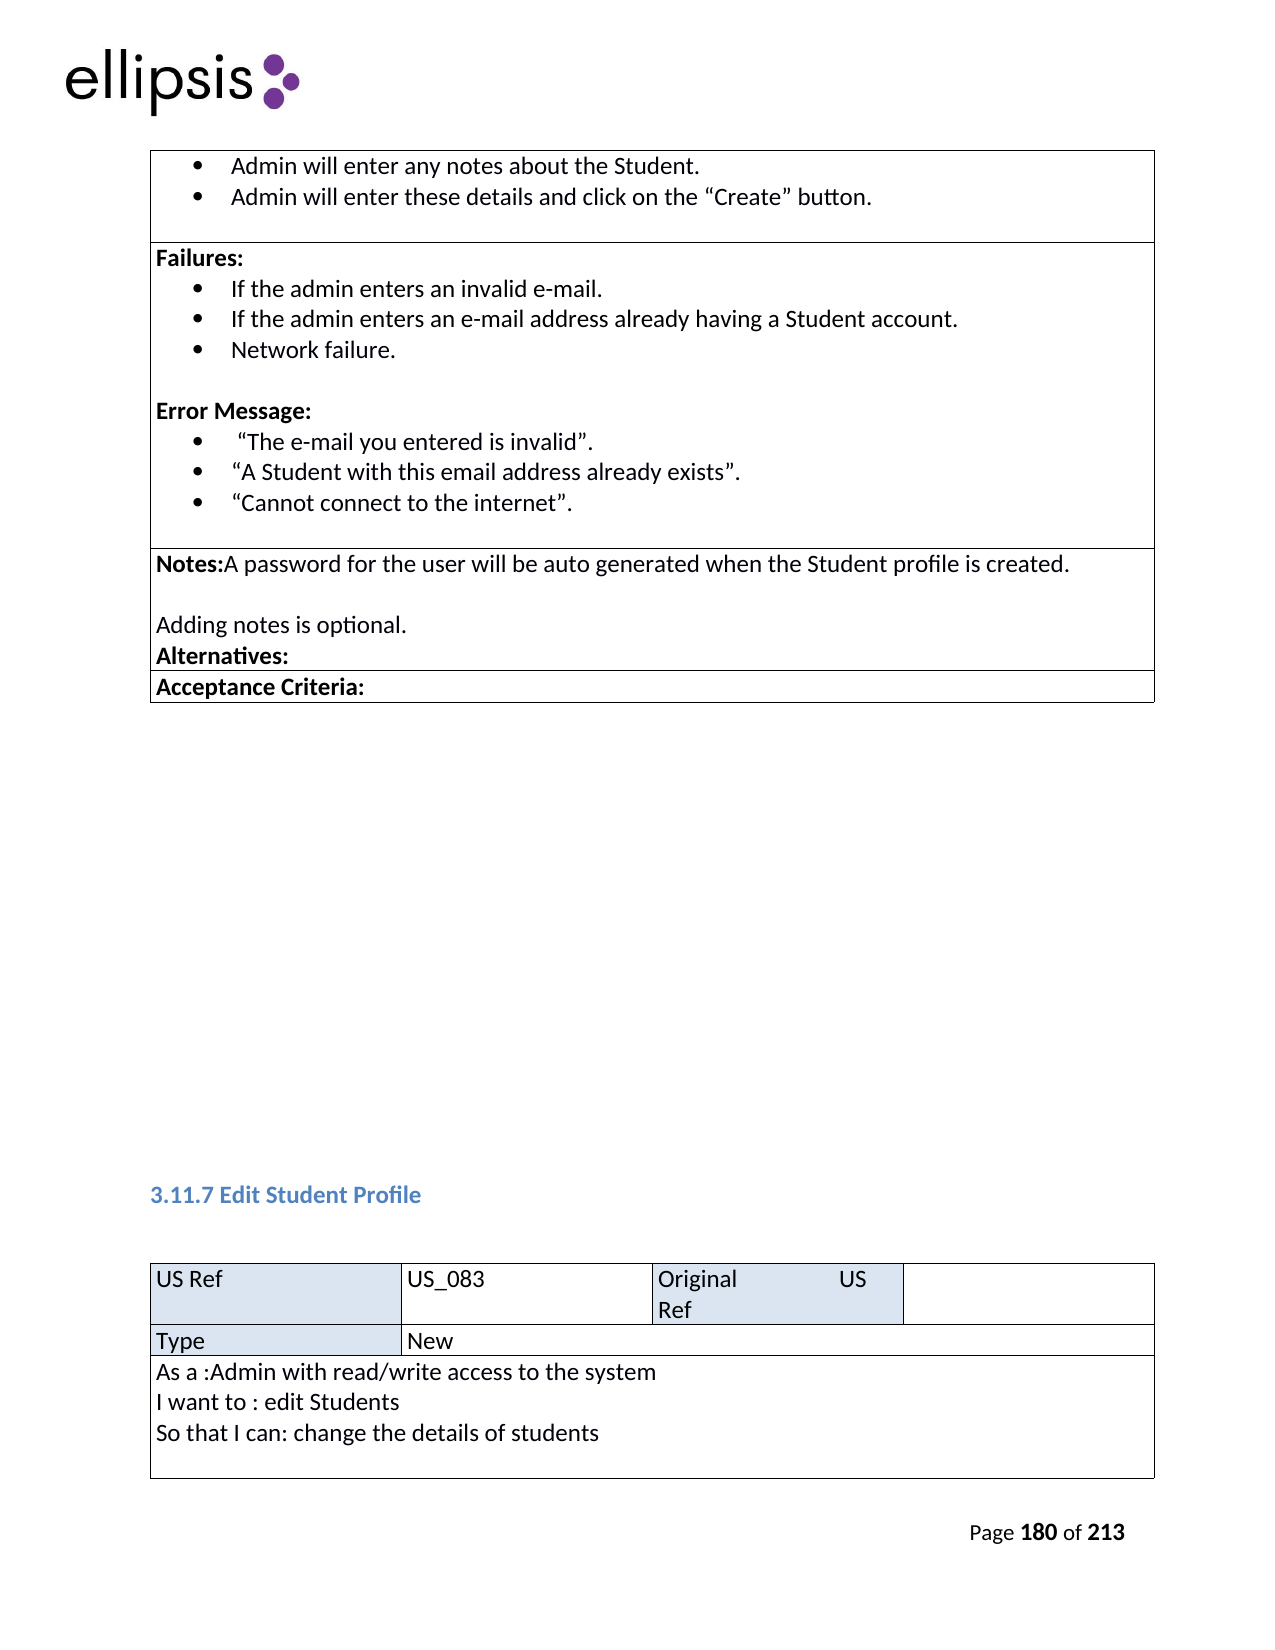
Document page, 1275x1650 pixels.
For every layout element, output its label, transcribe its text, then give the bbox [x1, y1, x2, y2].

table_cell Acceptance Criteria: [151, 671, 1154, 701]
table_cell As a :Admin with read/write access to the system I want to : edit Students So that I can: change the details of students [151, 1356, 1154, 1478]
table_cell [151, 151, 1154, 242]
table_cell Type [151, 1325, 401, 1355]
table_header Original US Ref [653, 1264, 903, 1324]
table_cell New [402, 1325, 1154, 1355]
table_cell Failures: If the admin enters an invalid e-mail. If the admin enters an e-mail address already having a Student account. Network failure. Error Message: “The e-mail you entered is invalid”. “A Student with this email address already exists”. “Cannot connect to the internet”. [151, 243, 1154, 548]
table_header [904, 1264, 1154, 1324]
table_cell Notes:A password for the user will be auto generated when the Student profile is created. Adding notes is optional. Alternatives: [151, 549, 1154, 670]
subtitle 3.11.7 Edit Student Profile [150, 1179, 1125, 1210]
table_header US_083 [402, 1264, 652, 1324]
picture [51, 33, 312, 124]
table_header US Ref [151, 1264, 401, 1324]
